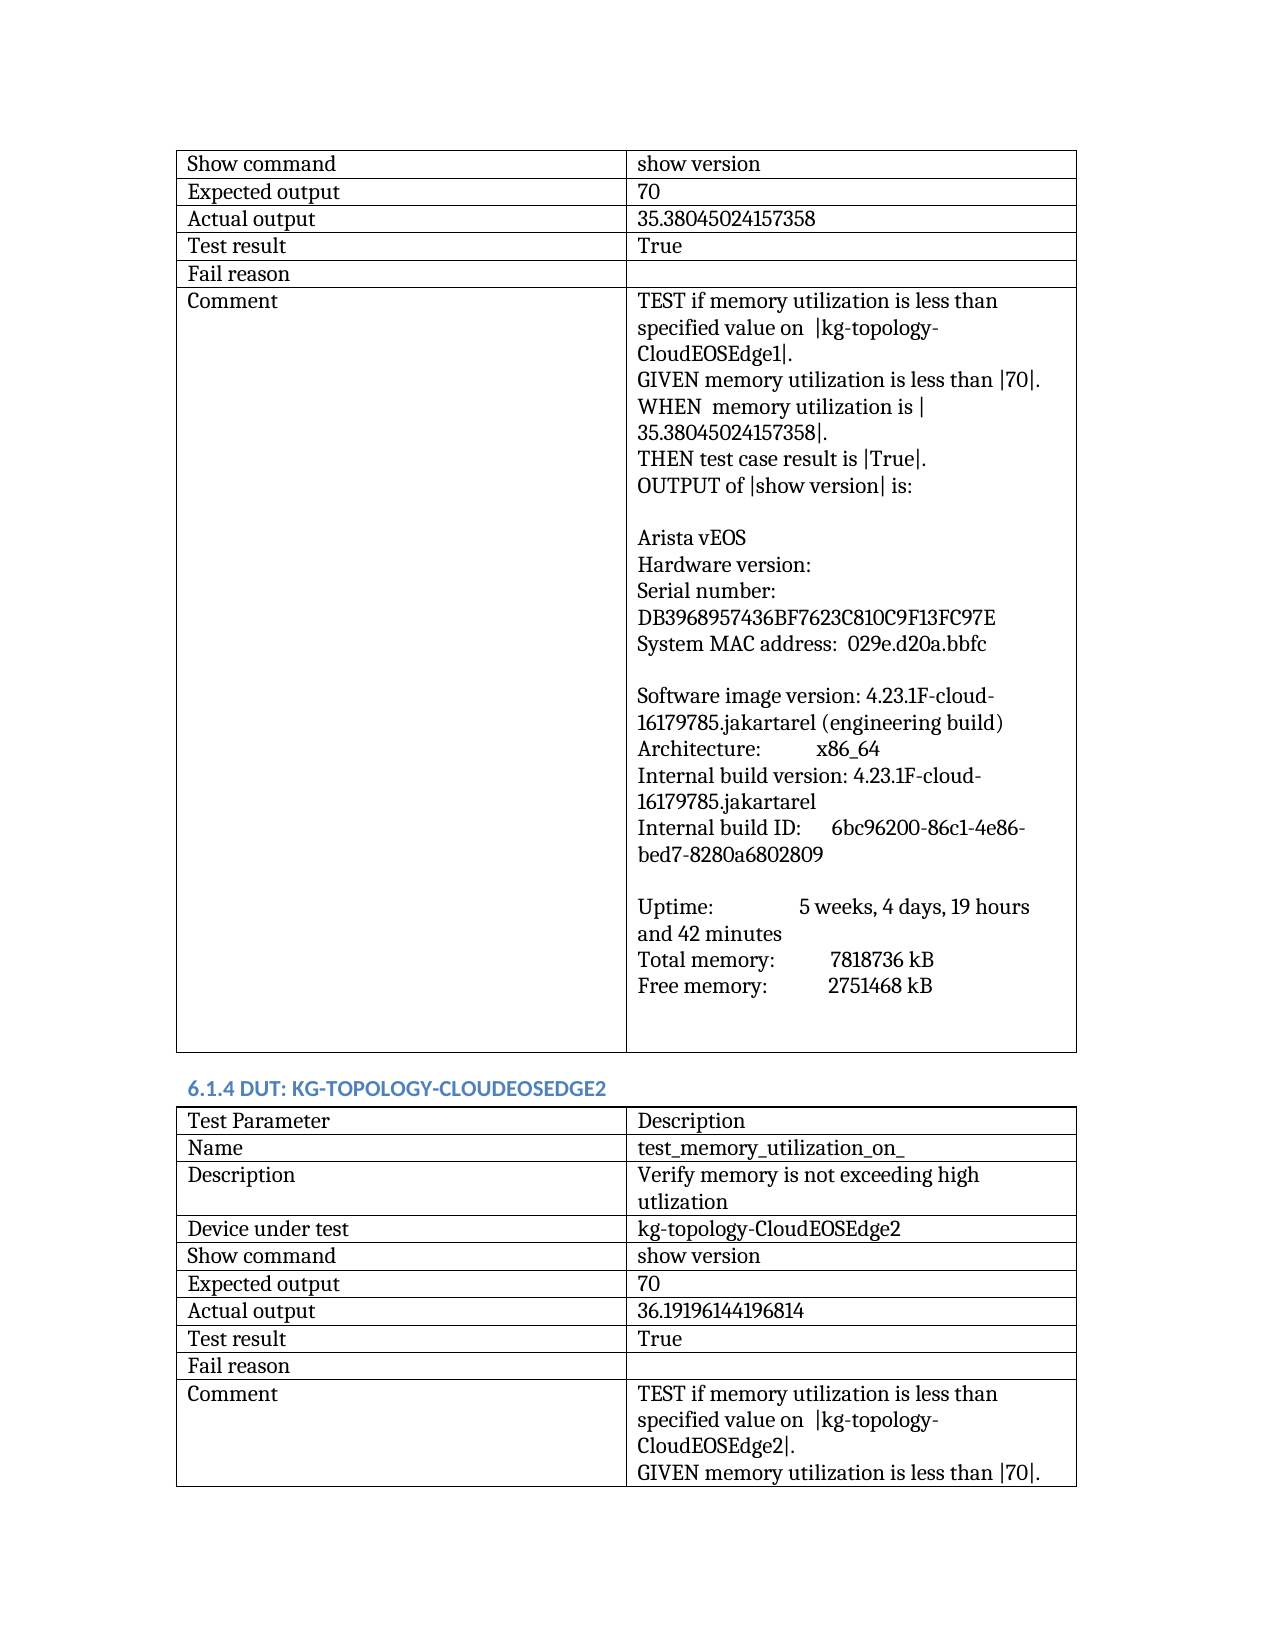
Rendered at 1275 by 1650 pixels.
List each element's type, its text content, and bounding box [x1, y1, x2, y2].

table_cell test_memory_utilization_on_ [627, 1135, 1076, 1161]
table_cell Test result [177, 1326, 626, 1352]
table_cell True [627, 1326, 1076, 1352]
table_cell [627, 261, 1076, 287]
table_cell Verify memory is not exceeding high utlization [627, 1162, 1076, 1215]
table_header Description [627, 1108, 1076, 1134]
table_cell 70 [627, 1271, 1076, 1297]
table_cell Device under test [177, 1216, 626, 1242]
table_cell Comment [177, 288, 626, 1052]
table_cell 70 [627, 179, 1076, 205]
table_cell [627, 1380, 1076, 1486]
table_cell Test result [177, 233, 626, 259]
table_cell 36.19196144196814 [627, 1298, 1076, 1324]
table_cell Expected output [177, 179, 626, 205]
table_cell Show command [177, 1243, 626, 1270]
table_cell Description [177, 1162, 626, 1215]
table_cell Show command [177, 151, 626, 177]
table_cell TEST if memory utilization is less than specified value on |kg-topology-CloudEOSEdge1|. GIVEN memory utilization is less than |70|. WHEN memory utilization is |35.38045024157358|. THEN test case result is |True|. OUTPUT of |show version| is: Arista vEOS Hardware version: Serial number: DB3968957436BF7623C810C9F13FC97E System MAC address: 029e.d20a.bbfc Software image version: 4.23.1F-cloud-16179785.jakartarel (engineering build) Architecture: x86_64 Internal build version: 4.23.1F-cloud-16179785.jakartarel Internal build ID: 6bc96200-86c1-4e86-bed7-8280a6802809 Uptime: 5 weeks, 4 days, 19 hours and 42 minutes Total memory: 7818736 kB Free memory: 2751468 kB [627, 288, 1076, 1052]
table_cell show version [627, 1243, 1076, 1270]
table_cell 35.38045024157358 [627, 206, 1076, 232]
table_cell Actual output [177, 1298, 626, 1324]
table_header Test Parameter [177, 1108, 626, 1134]
table_cell Fail reason [177, 1353, 626, 1379]
table_cell Name [177, 1135, 626, 1161]
subtitle 6.1.4 DUT: KG-TOPOLOGY-CLOUDEOSEDGE2 [187, 1074, 1087, 1102]
table_cell Expected output [177, 1271, 626, 1297]
table_cell Comment [177, 1380, 626, 1486]
table_cell kg-topology-CloudEOSEdge2 [627, 1216, 1076, 1242]
table_cell Actual output [177, 206, 626, 232]
table_cell show version [627, 151, 1076, 177]
table_cell Fail reason [177, 261, 626, 287]
table_cell [627, 1353, 1076, 1379]
table_cell True [627, 233, 1076, 259]
